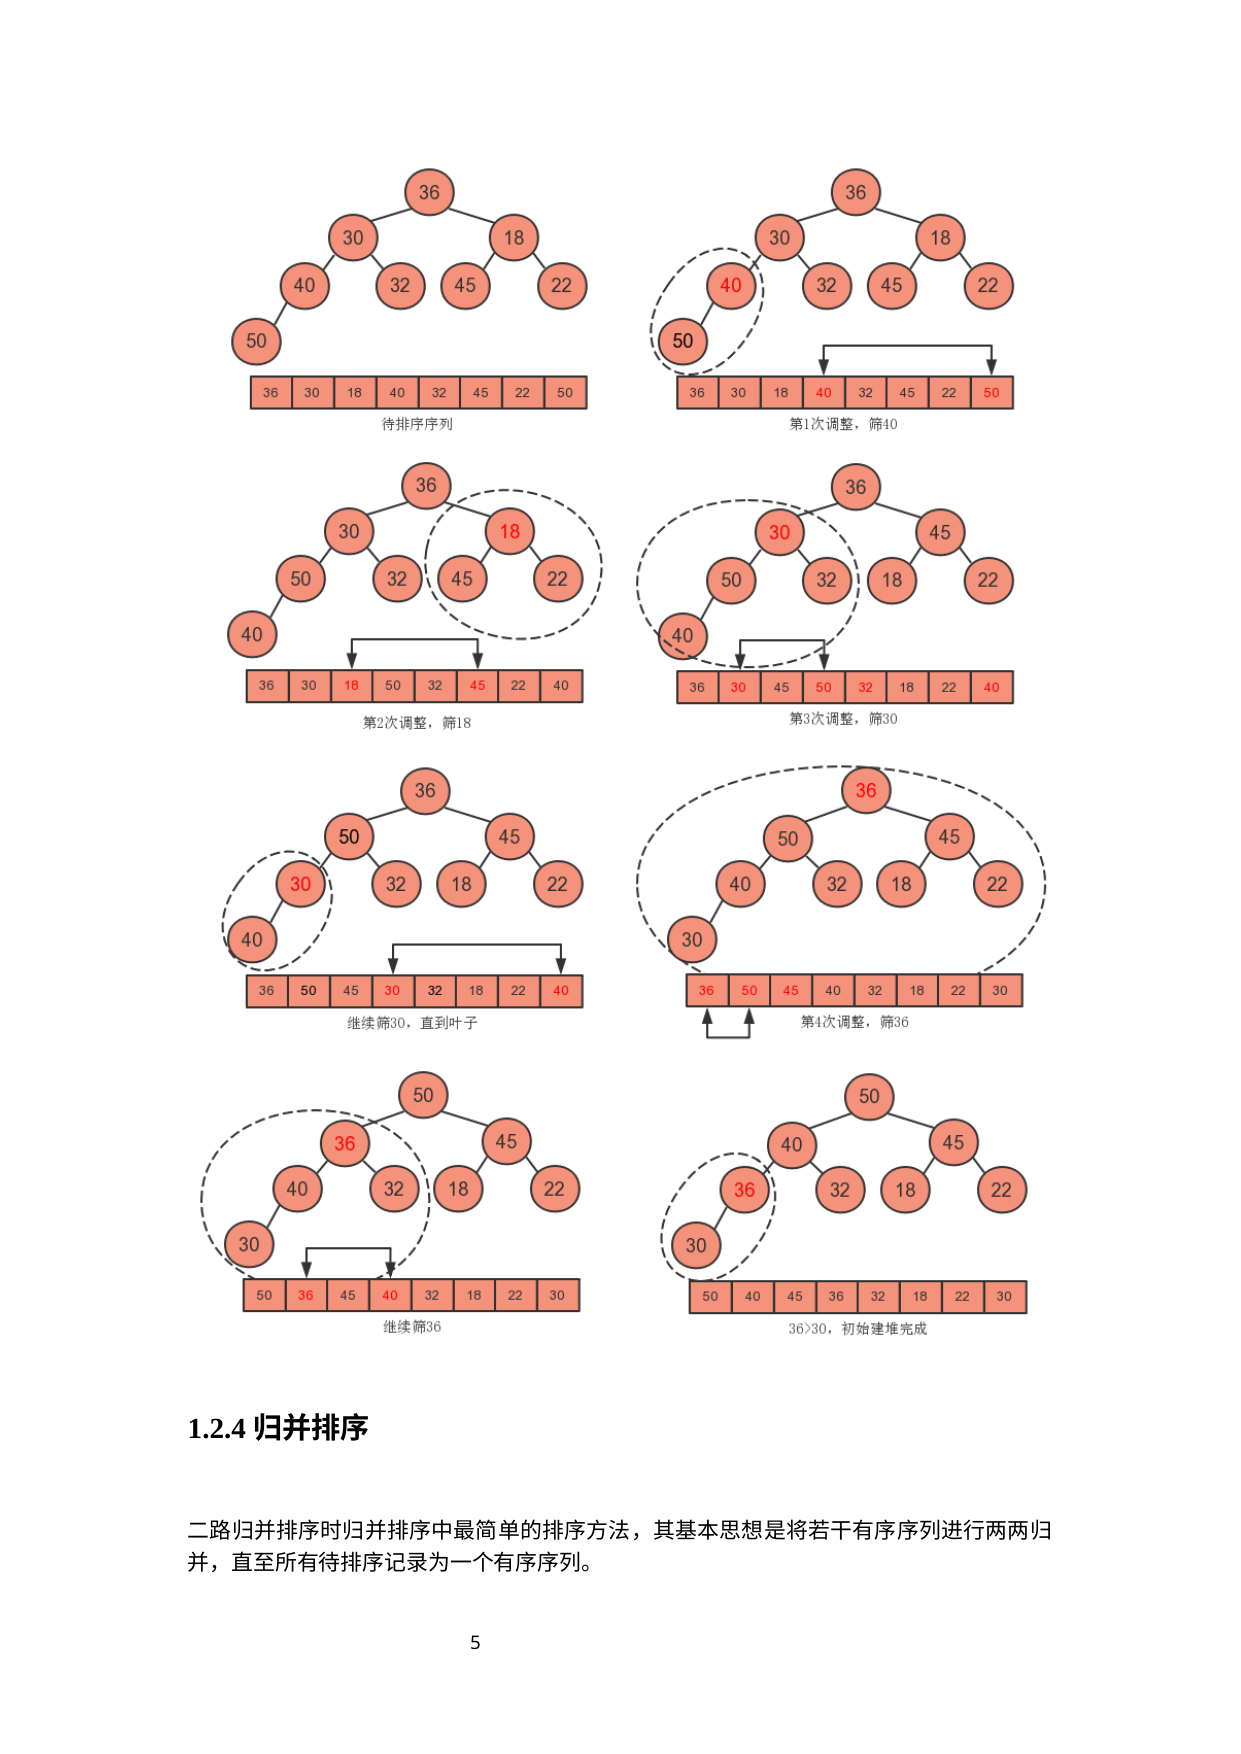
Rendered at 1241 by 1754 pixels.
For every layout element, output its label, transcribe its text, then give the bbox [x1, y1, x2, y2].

subtitle 1.2.4 归并排序 [187, 1394, 1053, 1459]
text 二路归并排序时归并排序中最简单的排序方法，其基本思想是将若干有序序列进行两两归并，直至所有待排序记录为一个有序序列。 [187, 1512, 1053, 1577]
picture [188, 162, 1052, 743]
picture [188, 747, 1052, 1353]
